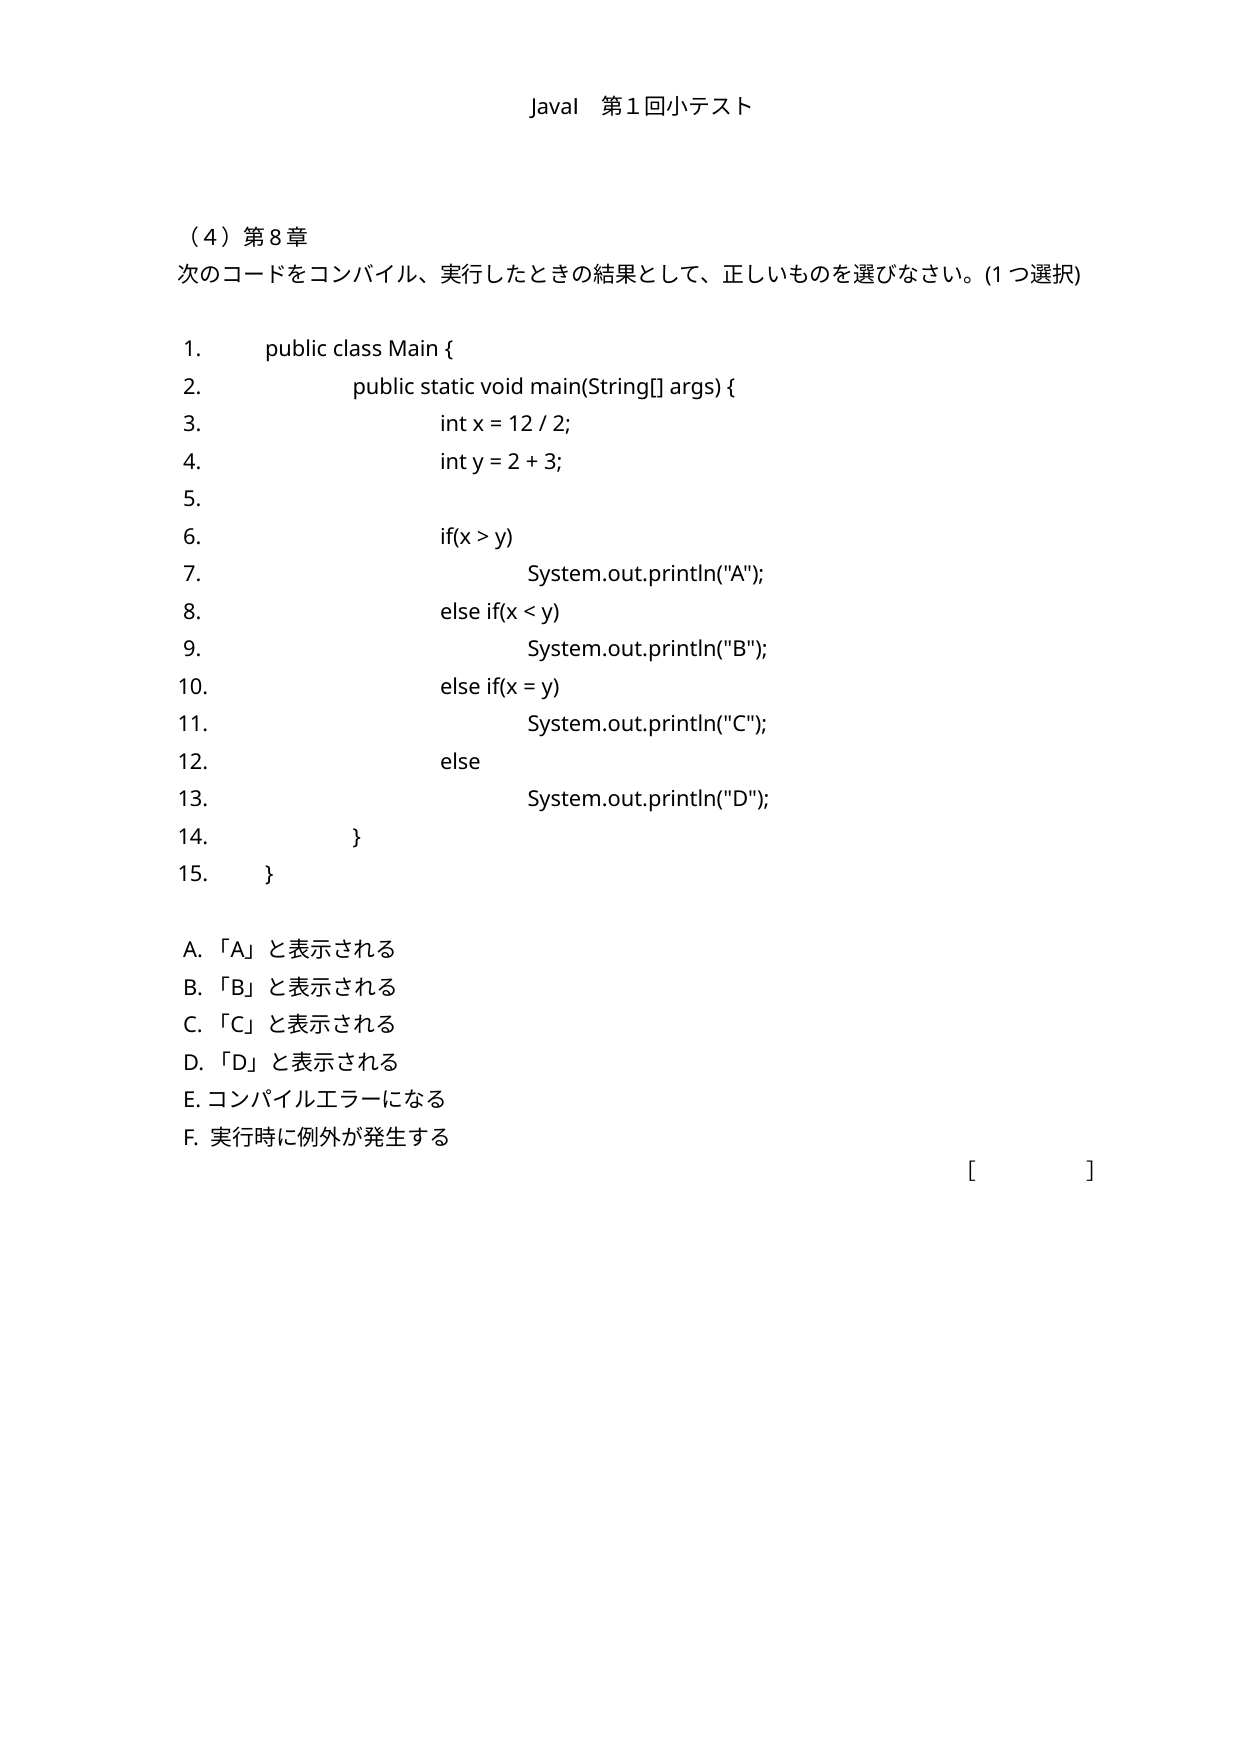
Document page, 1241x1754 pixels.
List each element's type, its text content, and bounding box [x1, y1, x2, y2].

text 4. int y = 2 + 3; [177, 442, 1107, 479]
text E. コンパイル工ラーになる [177, 1079, 1107, 1117]
text 10. else if(x = y) [177, 667, 1107, 704]
text F. 実行時に例外が発生する [177, 1117, 1107, 1154]
text 14. } [177, 817, 1107, 854]
text 15. } [177, 854, 1107, 892]
text 8. else if(x < y) [177, 592, 1107, 629]
text D. 「D」と表示される [177, 1042, 1107, 1079]
text 2. public static void main(String[] args) { [177, 367, 1107, 404]
text 3. int x = 12 / 2; [177, 404, 1107, 442]
text 7. System.out.println("A"); [177, 554, 1107, 592]
text 6. if(x > y) [177, 517, 1107, 554]
text ［ ］ [177, 1154, 1107, 1186]
text A. 「A」と表示される [177, 929, 1107, 967]
text 11. System.out.println("C"); [177, 704, 1107, 742]
text 5. [177, 479, 1107, 517]
text 12. else [177, 742, 1107, 779]
text C. 「C」と表示される [177, 1004, 1107, 1042]
text 13. System.out.println("D"); [177, 779, 1107, 817]
text 1. public class Main { [177, 329, 1107, 367]
text B. 「B」と表示される [177, 967, 1107, 1004]
text 次のコードをコンバイル、実行したときの結果として、正しいものを選びなさい。(1つ選択) [177, 254, 1107, 292]
text 9. System.out.println("B"); [177, 629, 1107, 667]
text （４）第8章 [177, 217, 1107, 254]
